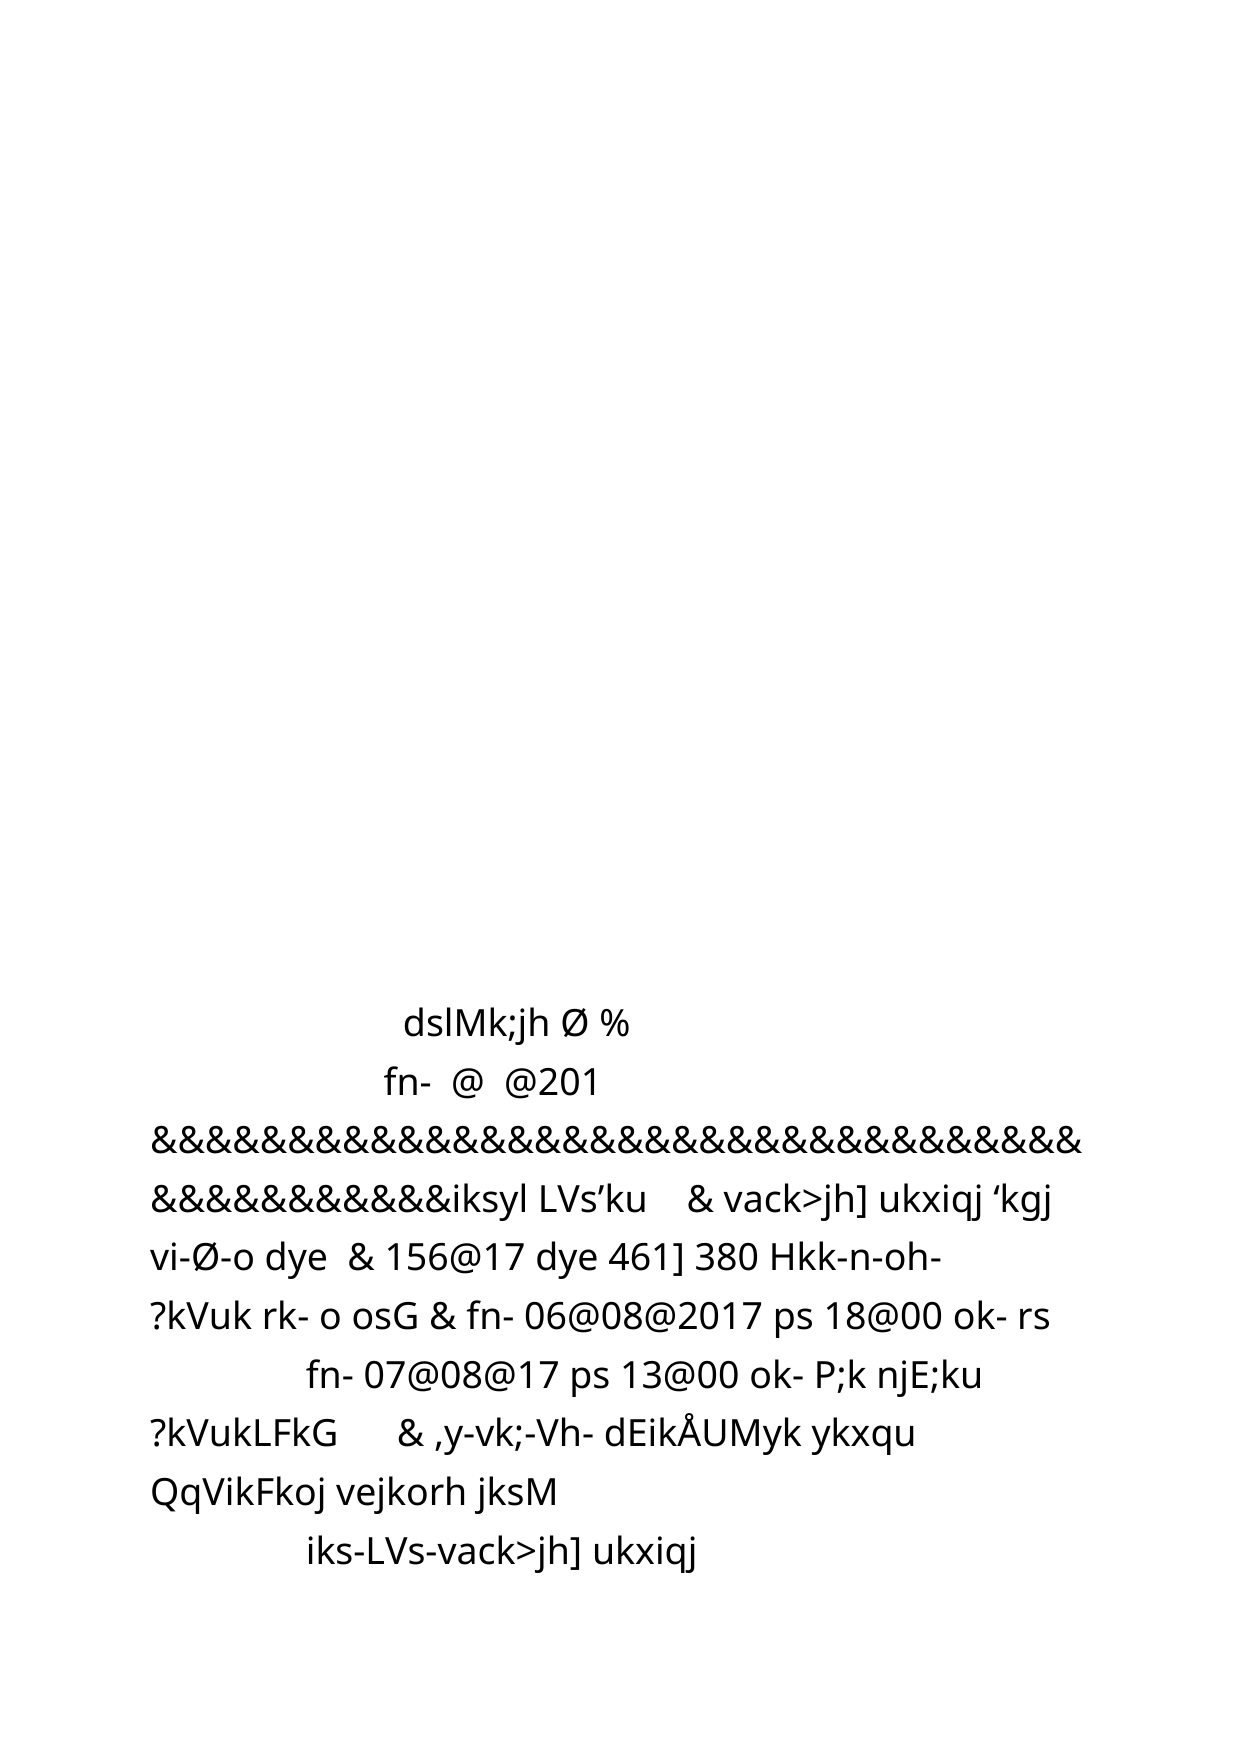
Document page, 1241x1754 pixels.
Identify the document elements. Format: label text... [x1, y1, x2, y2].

text fn- 07@08@17 ps 13@00 ok- P;k njE;ku [150, 1348, 1090, 1399]
text dslMk;jh Ø % [150, 996, 1090, 1047]
text ?kVukLFkG & ,y-vk;-Vh- dEikÅUMyk ykxqu QqVikFkoj vejkorh jksM [150, 1407, 1090, 1516]
text &&&&&&&&&&&&&&&&&&&&&&&&&&&&&&&&&&&&&&&&&&&&&iksyl LVs’ku & vack>jh] ukxiqj ‘kgj [150, 1113, 1090, 1223]
text fn- @ @201 [150, 1055, 1090, 1106]
text ?kVuk rk- o osG & fn- 06@08@2017 ps 18@00 ok- rs [150, 1289, 1090, 1340]
text iks-LVs-vack>jh] ukxiqj [150, 1524, 1090, 1575]
text vi-Ø-o dye & 156@17 dye 461] 380 Hkk-n-oh- [150, 1231, 1090, 1282]
